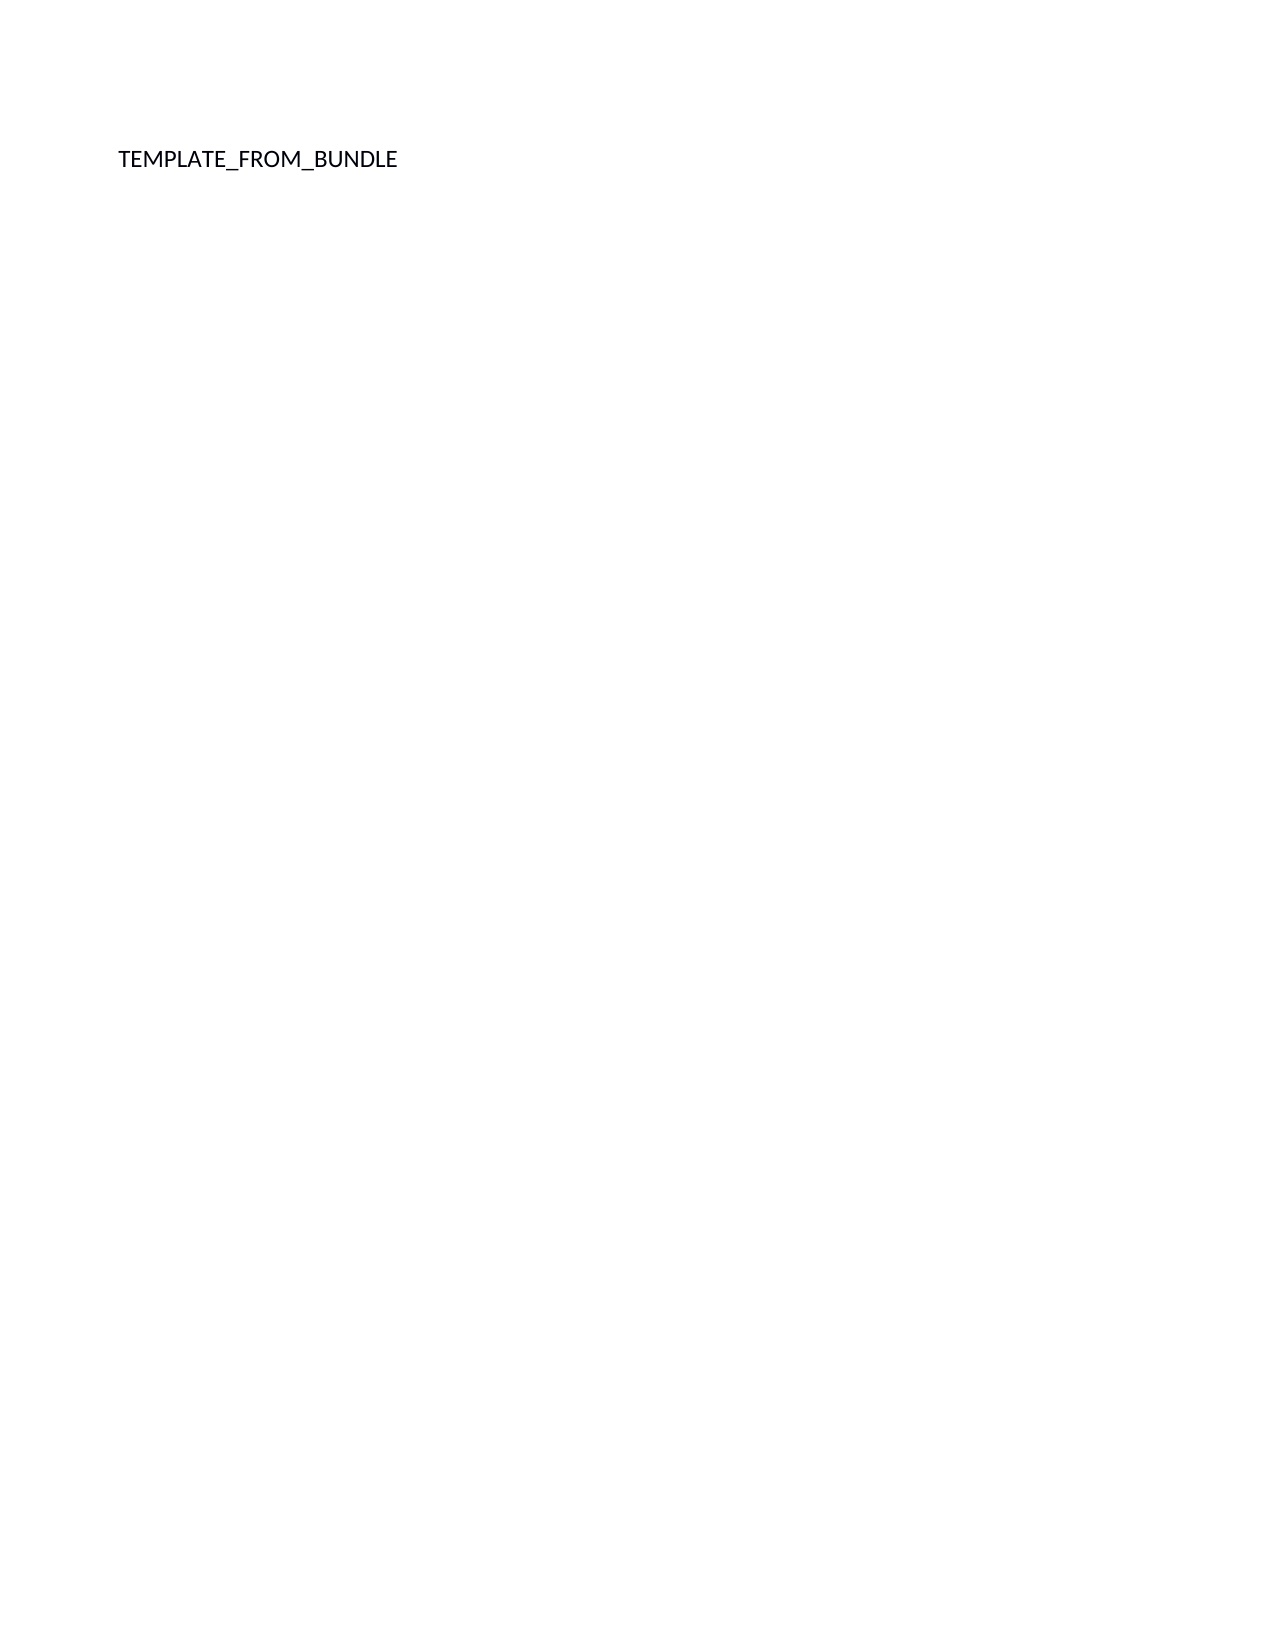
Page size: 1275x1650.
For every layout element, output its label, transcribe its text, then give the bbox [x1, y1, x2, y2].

text TEMPLATE_FROM_BUNDLE [118, 143, 1157, 174]
